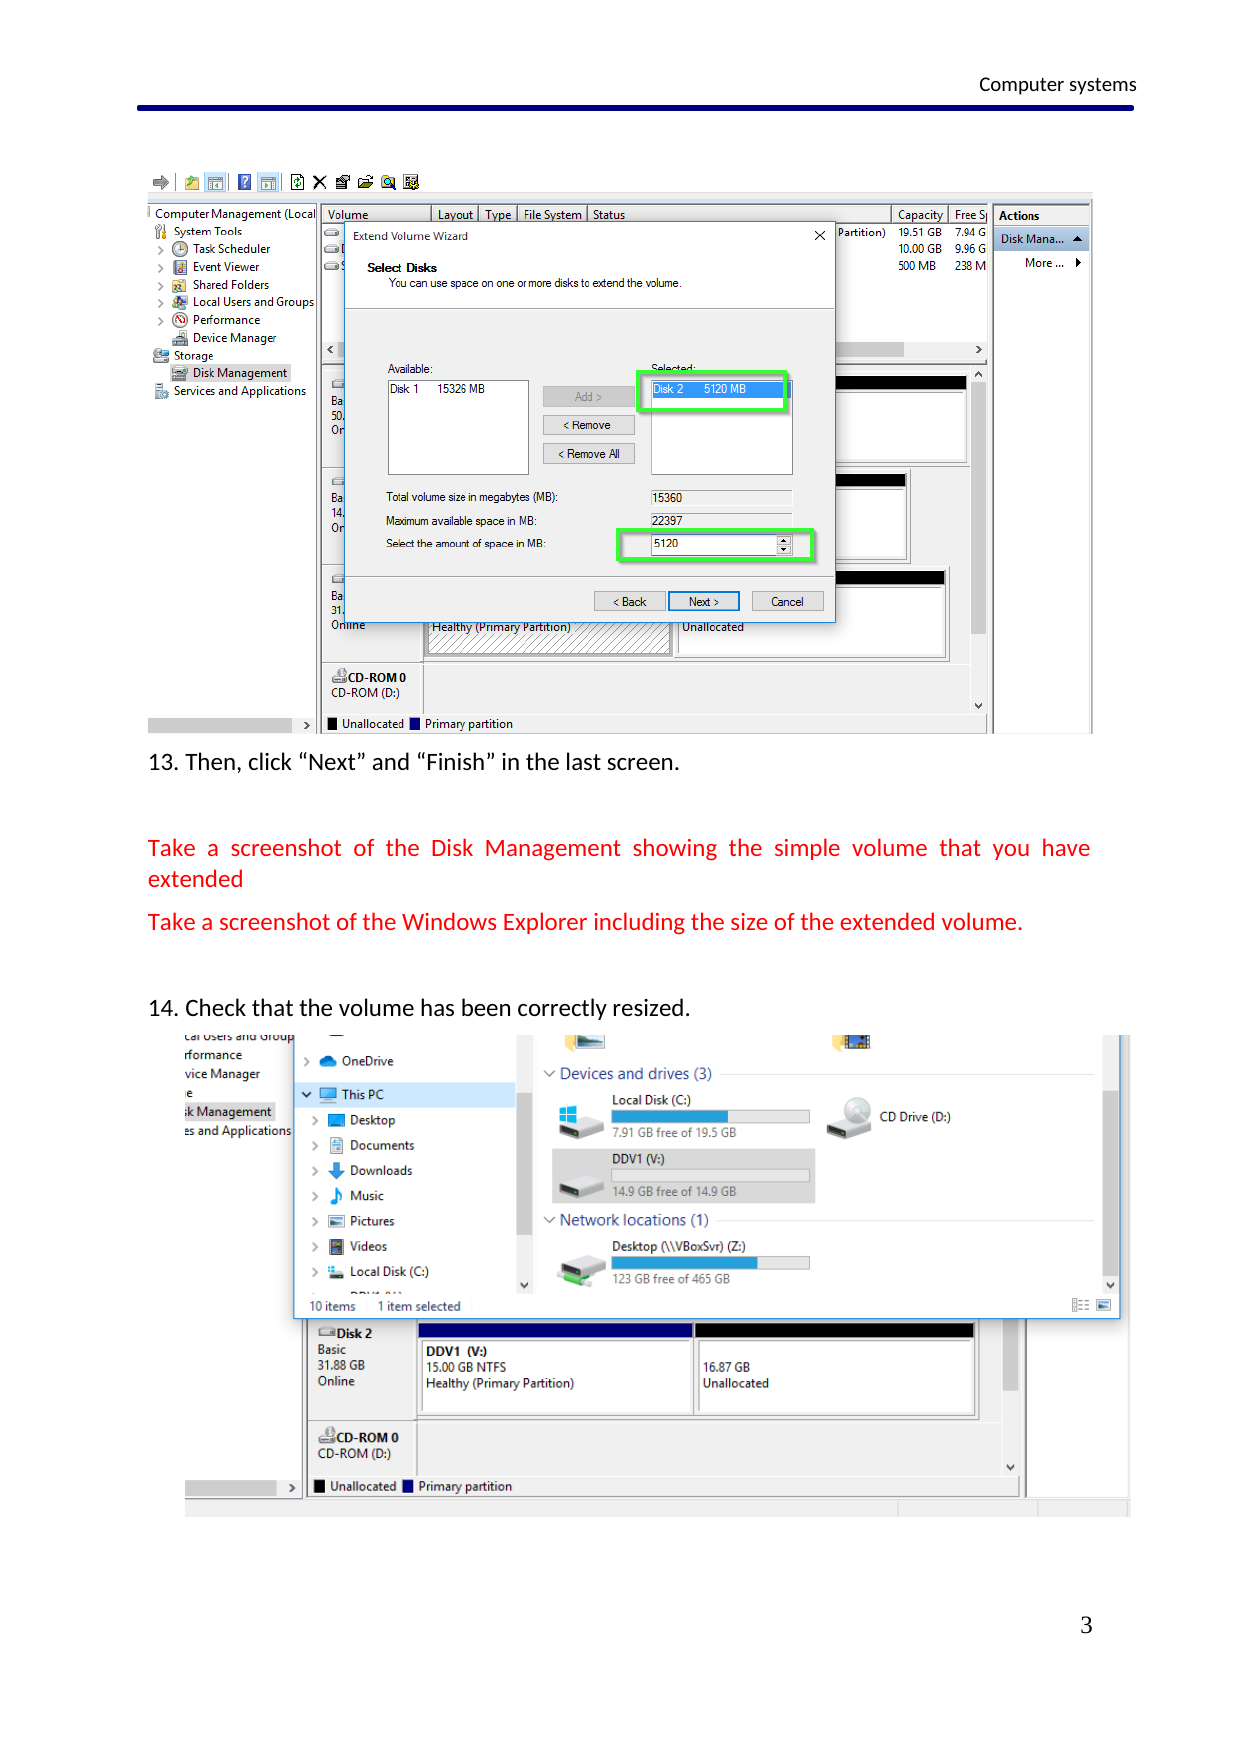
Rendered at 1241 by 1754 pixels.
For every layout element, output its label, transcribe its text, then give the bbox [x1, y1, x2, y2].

list Then, click “Next” and “Finish” in the last screen. [148, 747, 1092, 777]
picture [185, 1035, 1130, 1517]
picture [147, 172, 1093, 734]
list Check that the volume has been correctly resized. [148, 992, 1092, 1023]
list Take a screenshot of the Disk Management showing the simple volume that you have extended [148, 833, 1092, 894]
list Take a screenshot of the Windows Explorer including the size of the extended volume. [148, 906, 1092, 937]
